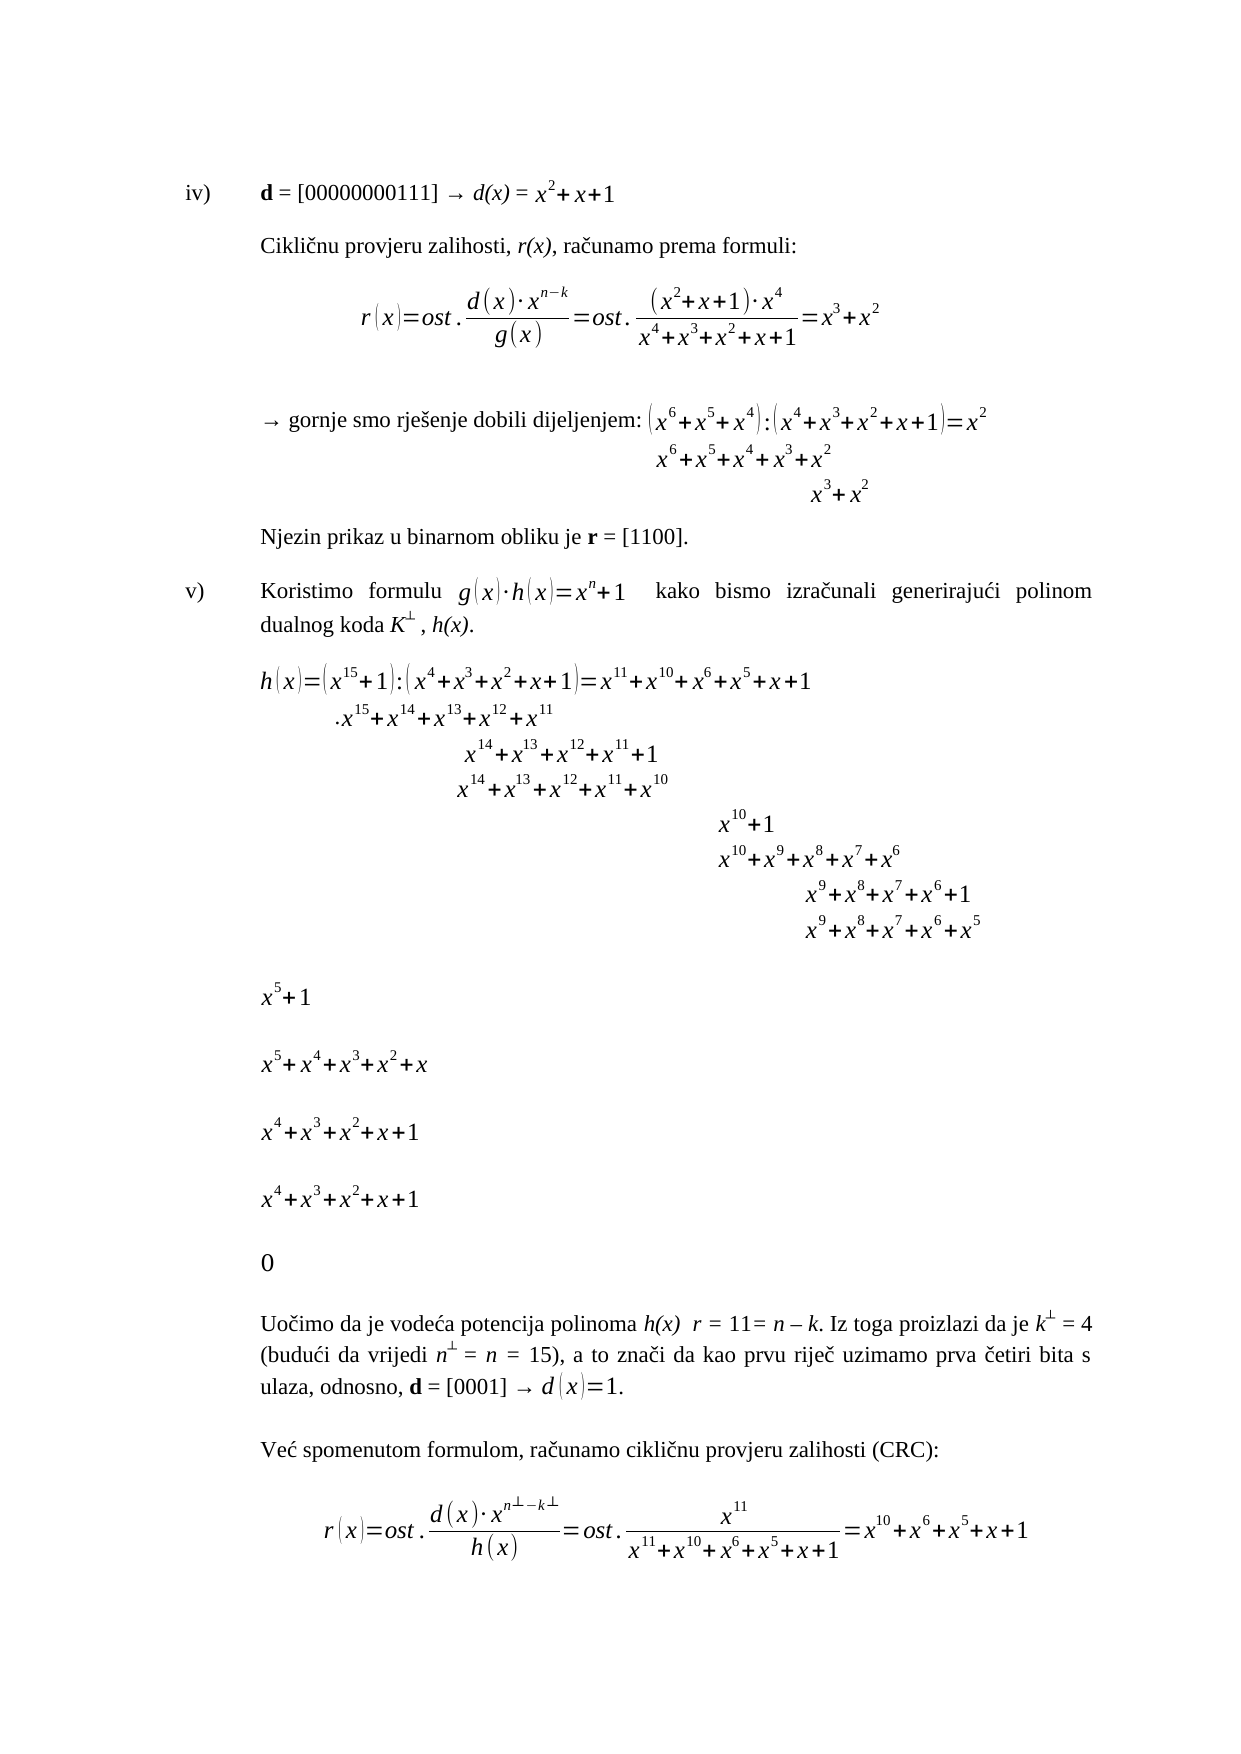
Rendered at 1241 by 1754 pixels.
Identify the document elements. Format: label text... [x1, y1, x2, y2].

list Koristimo formulu kako bismo izračunali generirajući polinom dualnog koda K┴ , h(x). [185, 574, 1093, 637]
list d = [00000000111] → d(x) = [185, 176, 1093, 207]
list Njezin prikaz u binarnom obliku je r = [1100]. [260, 523, 1093, 549]
list Uočimo da je vodeća potencija polinoma h(x) r = 11= n – k. Iz toga proizlazi da je k┴ = 4 (budući da vrijedi n┴ = n = 15), a to znači da kao prvu riječ uzimamo prva četiri bita s ulaza, odnosno, d = [0001] → . [260, 1311, 1093, 1402]
list → gornje smo rješenje dobili dijeljenjem: [260, 402, 1093, 437]
list 0 [260, 1217, 1093, 1276]
list Već spomenutom formulom, računamo cikličnu provjeru zalihosti (CRC): [260, 1436, 1093, 1462]
list . [260, 700, 1093, 732]
list Cikličnu provjeru zalihosti, r(x), računamo prema formuli: [260, 232, 1093, 258]
